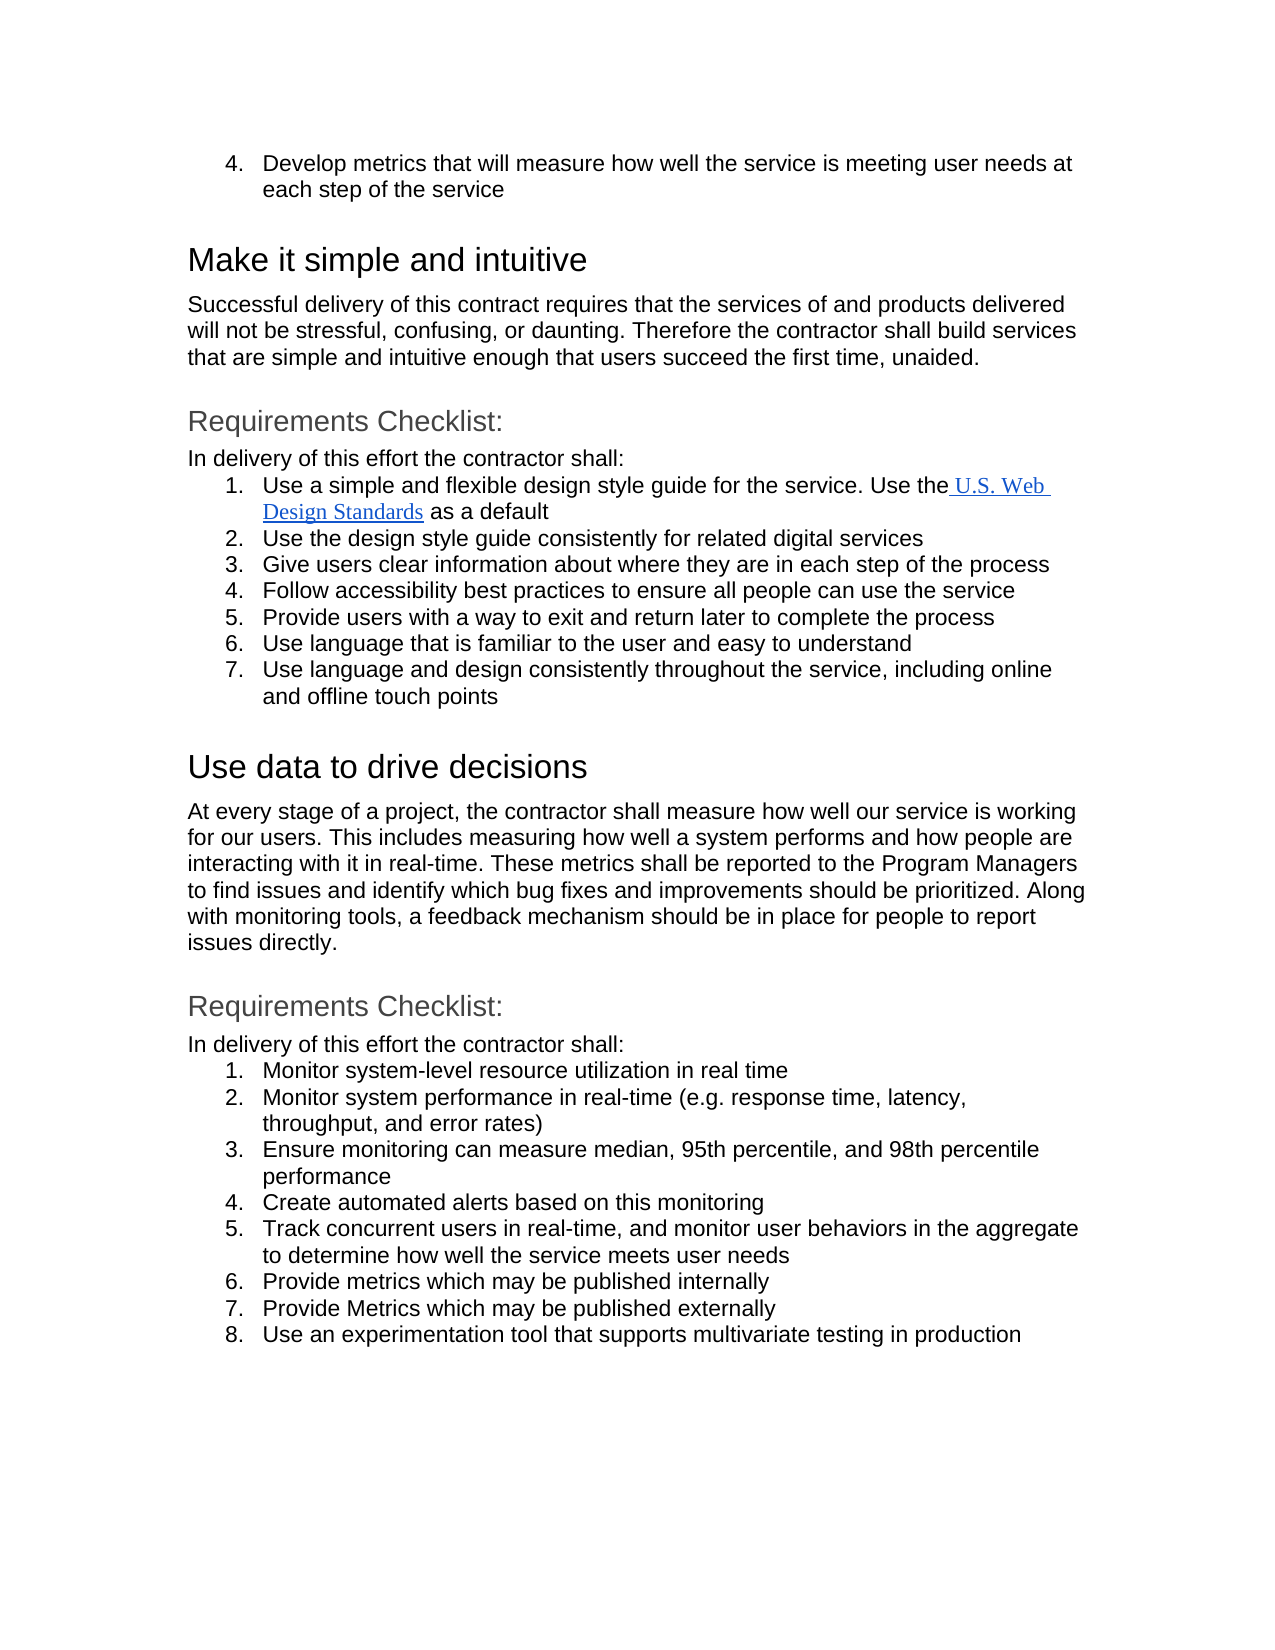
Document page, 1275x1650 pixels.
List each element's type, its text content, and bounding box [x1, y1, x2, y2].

list Use the design style guide consistently for related digital services [225, 525, 1087, 551]
list Use a simple and flexible design style guide for the service. Use the U.S. Web Design Standards as a default [225, 472, 1087, 525]
list Provide metrics which may be published internally [225, 1268, 1087, 1294]
list Use language that is familiar to the user and easy to understand [225, 630, 1087, 656]
text In delivery of this effort the contractor shall: [187, 445, 1087, 472]
list Give users clear information about where they are in each step of the process [225, 551, 1087, 577]
list Monitor system performance in real-time (e.g. response time, latency, throughput, and error rates) [225, 1084, 1087, 1136]
list Develop metrics that will measure how well the service is meeting user needs at each step of the service [225, 150, 1087, 203]
text Requirements Checklist: [187, 403, 1087, 437]
text Make it simple and intuitive [187, 240, 1087, 279]
text At every stage of a project, the contractor shall measure how well our service is working for our users. This includes measuring how well a system performs and how people are interacting with it in real-time. These metrics shall be reported to the Program Managers to find issues and identify which bug fixes and improvements should be prioritized. Along with monitoring tools, a feedback mechanism should be in place for people to report issues directly. [187, 798, 1087, 956]
list Create automated alerts based on this monitoring [225, 1189, 1087, 1215]
list Provide Metrics which may be published externally [225, 1294, 1087, 1321]
text Requirements Checklist: [187, 989, 1087, 1023]
list Ensure monitoring can measure median, 95th percentile, and 98th percentile performance [225, 1136, 1087, 1189]
text In delivery of this effort the contractor shall: [187, 1031, 1087, 1057]
list Use language and design consistently throughout the service, including online and offline touch points [225, 656, 1087, 709]
list Track concurrent users in real-time, and monitor user behaviors in the aggregate to determine how well the service meets user needs [225, 1215, 1087, 1268]
list Provide users with a way to exit and return later to complete the process [225, 604, 1087, 630]
list Use an experimentation tool that supports multivariate testing in production [225, 1321, 1087, 1347]
text Use data to drive decisions [187, 747, 1087, 785]
text Successful delivery of this contract requires that the services of and products delivered will not be stressful, confusing, or daunting. Therefore the contractor shall build services that are simple and intuitive enough that users succeed the first time, unaided. [187, 291, 1087, 370]
list Monitor system-level resource utilization in real time [225, 1057, 1087, 1084]
list Follow accessibility best practices to ensure all people can use the service [225, 577, 1087, 604]
